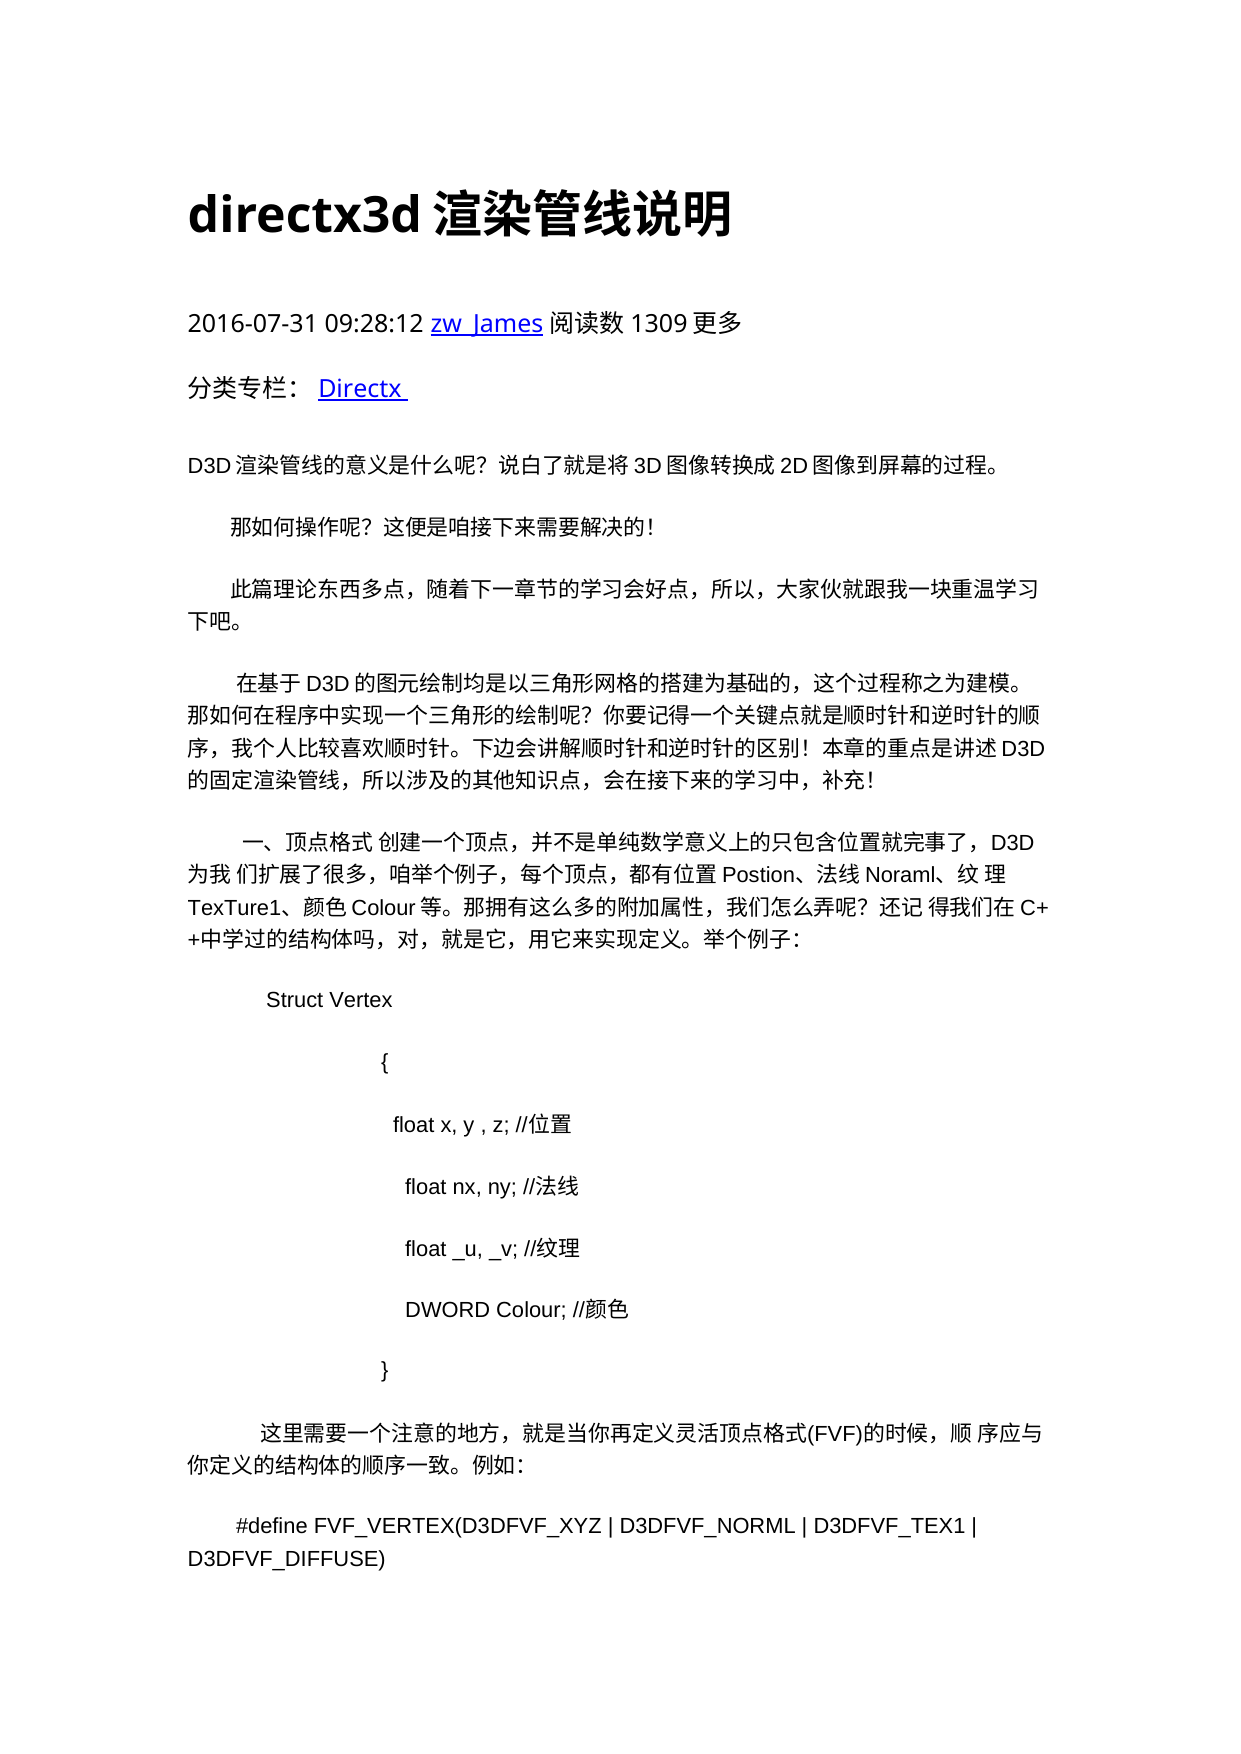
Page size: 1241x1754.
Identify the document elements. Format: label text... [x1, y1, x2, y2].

text 分类专栏： Directx [187, 354, 1053, 419]
text { [187, 1045, 1053, 1078]
text DWORD Colour; //颜色 [187, 1292, 1053, 1324]
text D3D渲染管线的意义是什么呢？说白了就是将3D图像转换成2D图像到屏幕的过程。 [187, 448, 1053, 480]
text 2016-07-31 09:28:12 zw_James 阅读数 1309更多 [187, 289, 1053, 354]
text float x, y , z; //位置 [187, 1107, 1053, 1139]
text float _u, _v; //纹理 [187, 1230, 1053, 1263]
text #define FVF_VERTEX(D3DFVF_XYZ | D3DFVF_NORML | D3DFVF_TEX1 | D3DFVF_DIFFUSE) [187, 1509, 1053, 1574]
text float nx, ny; //法线 [187, 1169, 1053, 1201]
text } [187, 1354, 1053, 1386]
text Struct Vertex [187, 984, 1053, 1016]
text 那如何操作呢？这便是咱接下来需要解决的！ [187, 509, 1053, 542]
text directx3d渲染管线说明 [187, 162, 1053, 259]
text 这里需要一个注意的地方，就是当你再定义灵活顶点格式(FVF)的时候，顺 序应与你定义的结构体的顺序一致。例如： [187, 1415, 1053, 1480]
text 一、顶点格式 创建一个顶点，并不是单纯数学意义上的只包含位置就完事了，D3D为我 们扩展了很多，咱举个例子，每个顶点，都有位置Postion、法线Noraml、纹 理TexTure1、颜色Colour等。那拥有这么多的附加属性，我们怎么弄呢？还记 得我们在C++中学过的结构体吗，对，就是它，用它来实现定义。举个例子： [187, 824, 1053, 954]
text 在基于D3D的图元绘制均是以三角形网格的搭建为基础的，这个过程称之为建模。那如何在程序中实现一个三角形的绘制呢？你要记得一个关键点就是顺时针和逆时针的顺序，我个人比较喜欢顺时针。下边会讲解顺时针和逆时针的区别！本章的重点是讲述D3D的固定渲染管线，所以涉及的其他知识点，会在接下来的学习中，补充！ [187, 665, 1053, 795]
text 此篇理论东西多点，随着下一章节的学习会好点，所以，大家伙就跟我一块重温学习下吧。 [187, 571, 1053, 636]
